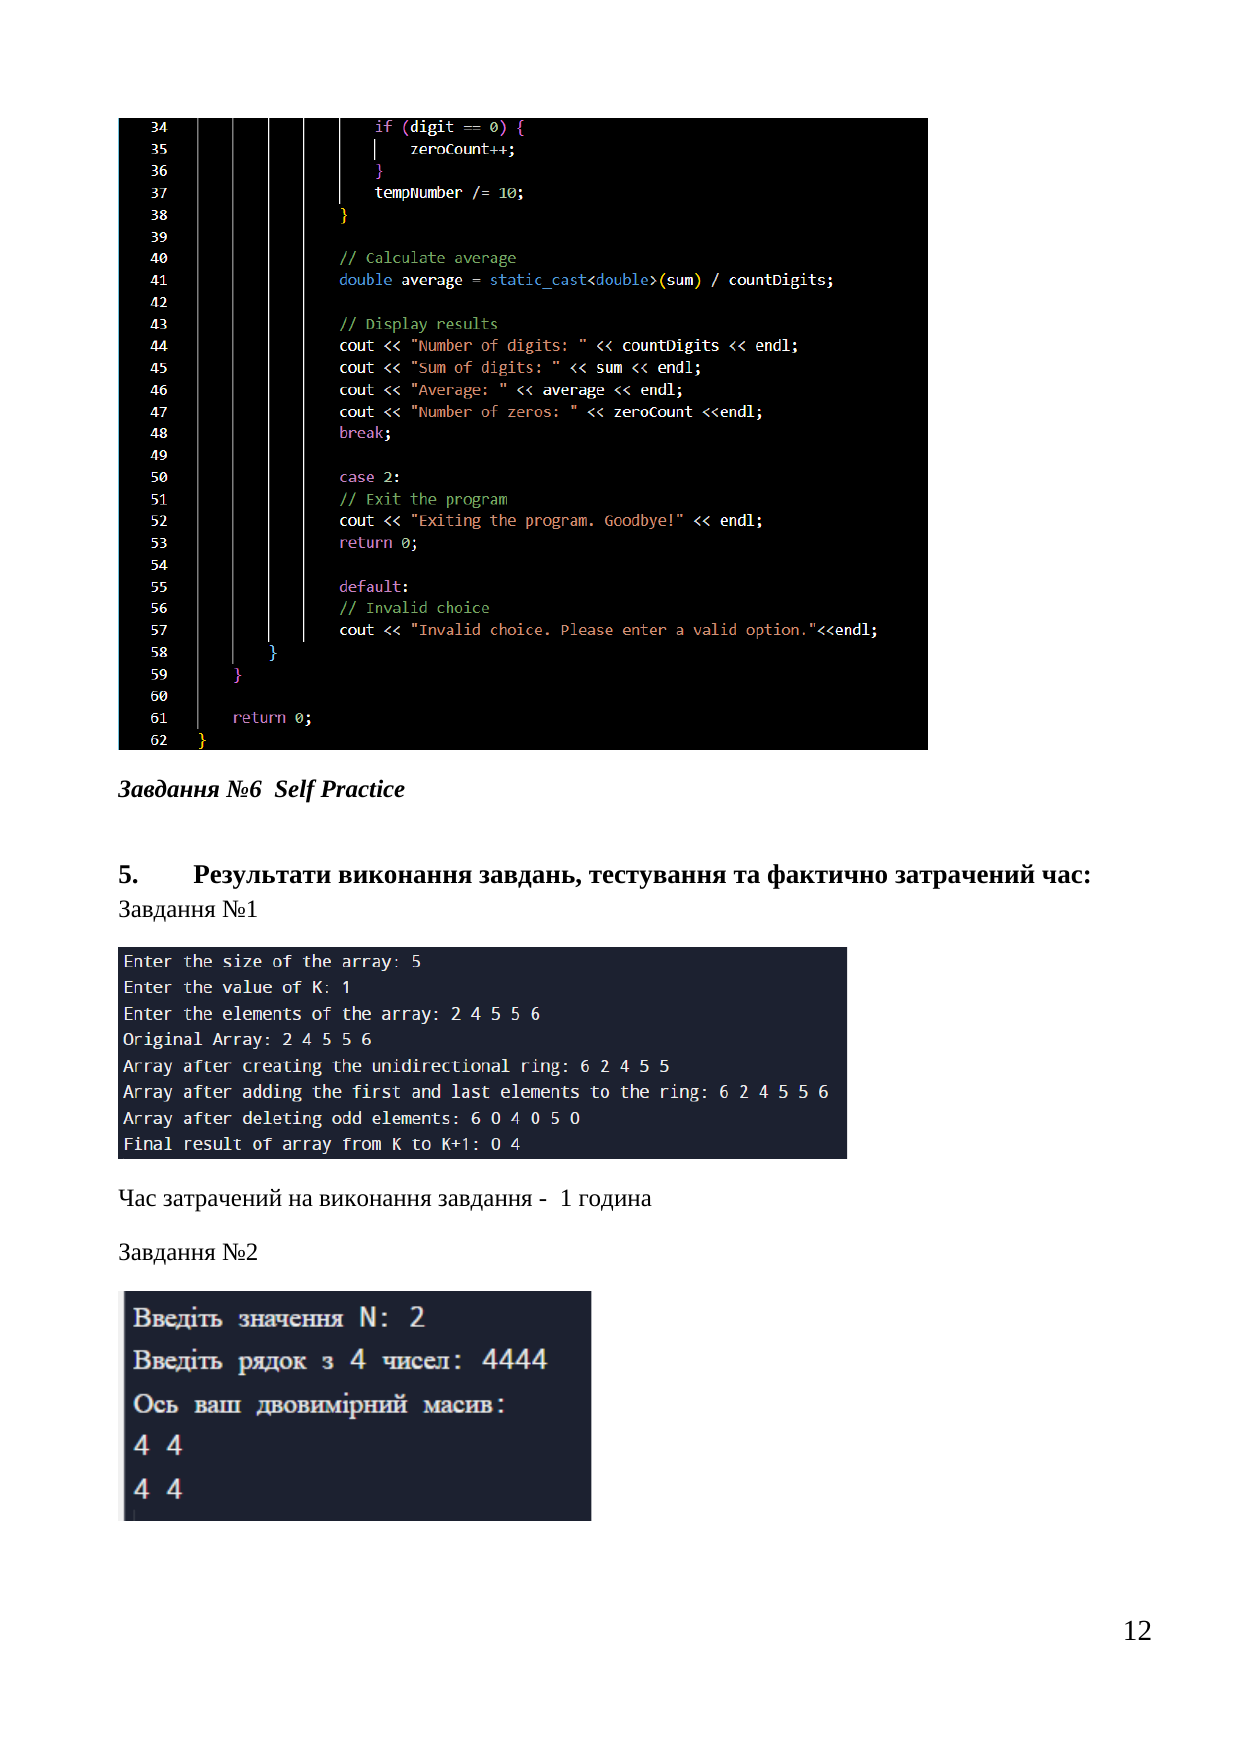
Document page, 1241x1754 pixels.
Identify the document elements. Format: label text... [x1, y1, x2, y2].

text Час затрачений на виконання завдання - 1 година [118, 1183, 1152, 1212]
picture [118, 947, 848, 1159]
picture [118, 1291, 592, 1521]
subtitle 5. Результати виконання завдань, тестування та фактично затрачений час: [118, 858, 1152, 889]
picture [118, 118, 928, 750]
text Завдання №2 [118, 1237, 1152, 1266]
text Завдання №6 Self Practiсе [118, 774, 1152, 803]
text Завдання №1 [118, 894, 1152, 923]
